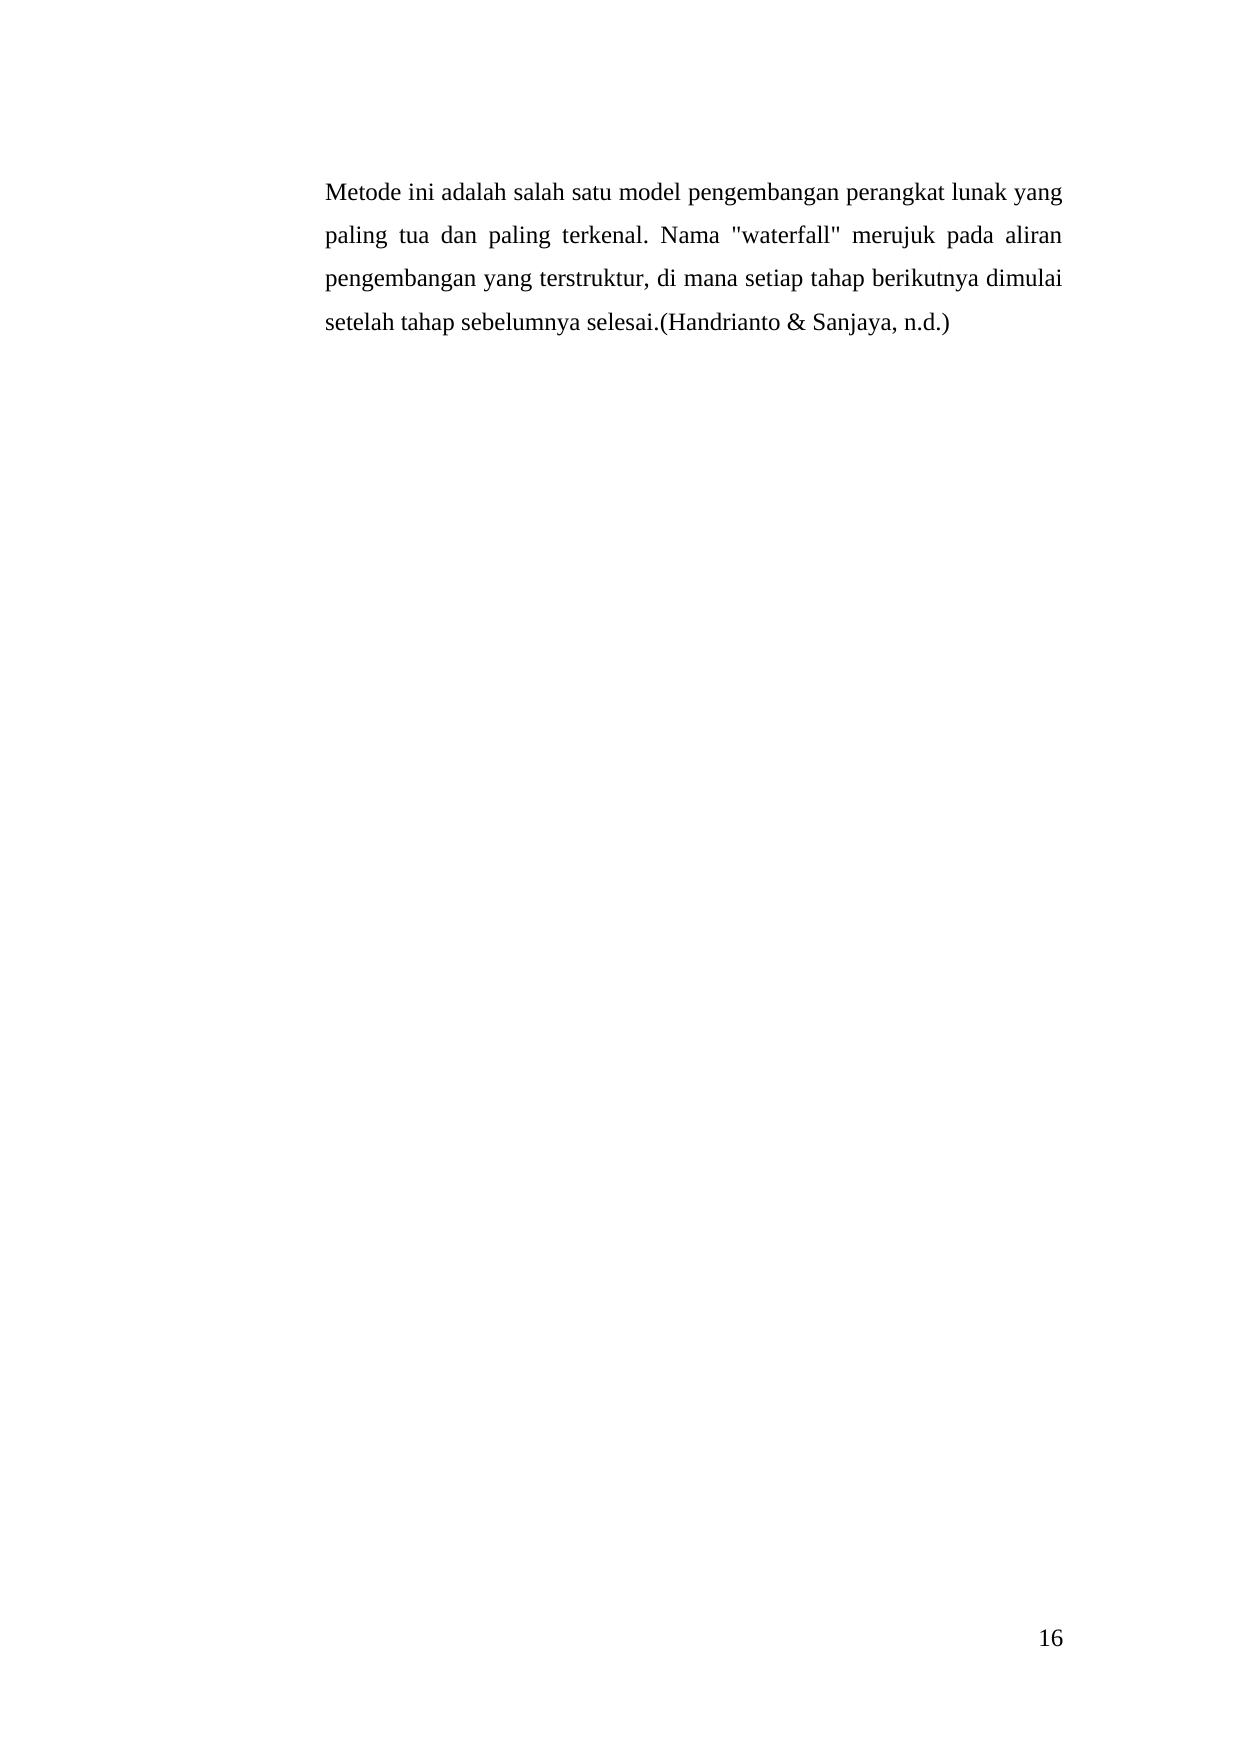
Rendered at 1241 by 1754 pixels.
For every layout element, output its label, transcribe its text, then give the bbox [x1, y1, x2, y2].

text Metode ini adalah salah satu model pengembangan perangkat lunak yang paling tua dan paling terkenal. Nama "waterfall" merujuk pada aliran pengembangan yang terstruktur, di mana setiap tahap berikutnya dimulai setelah tahap sebelumnya selesai. [325, 177, 1063, 335]
